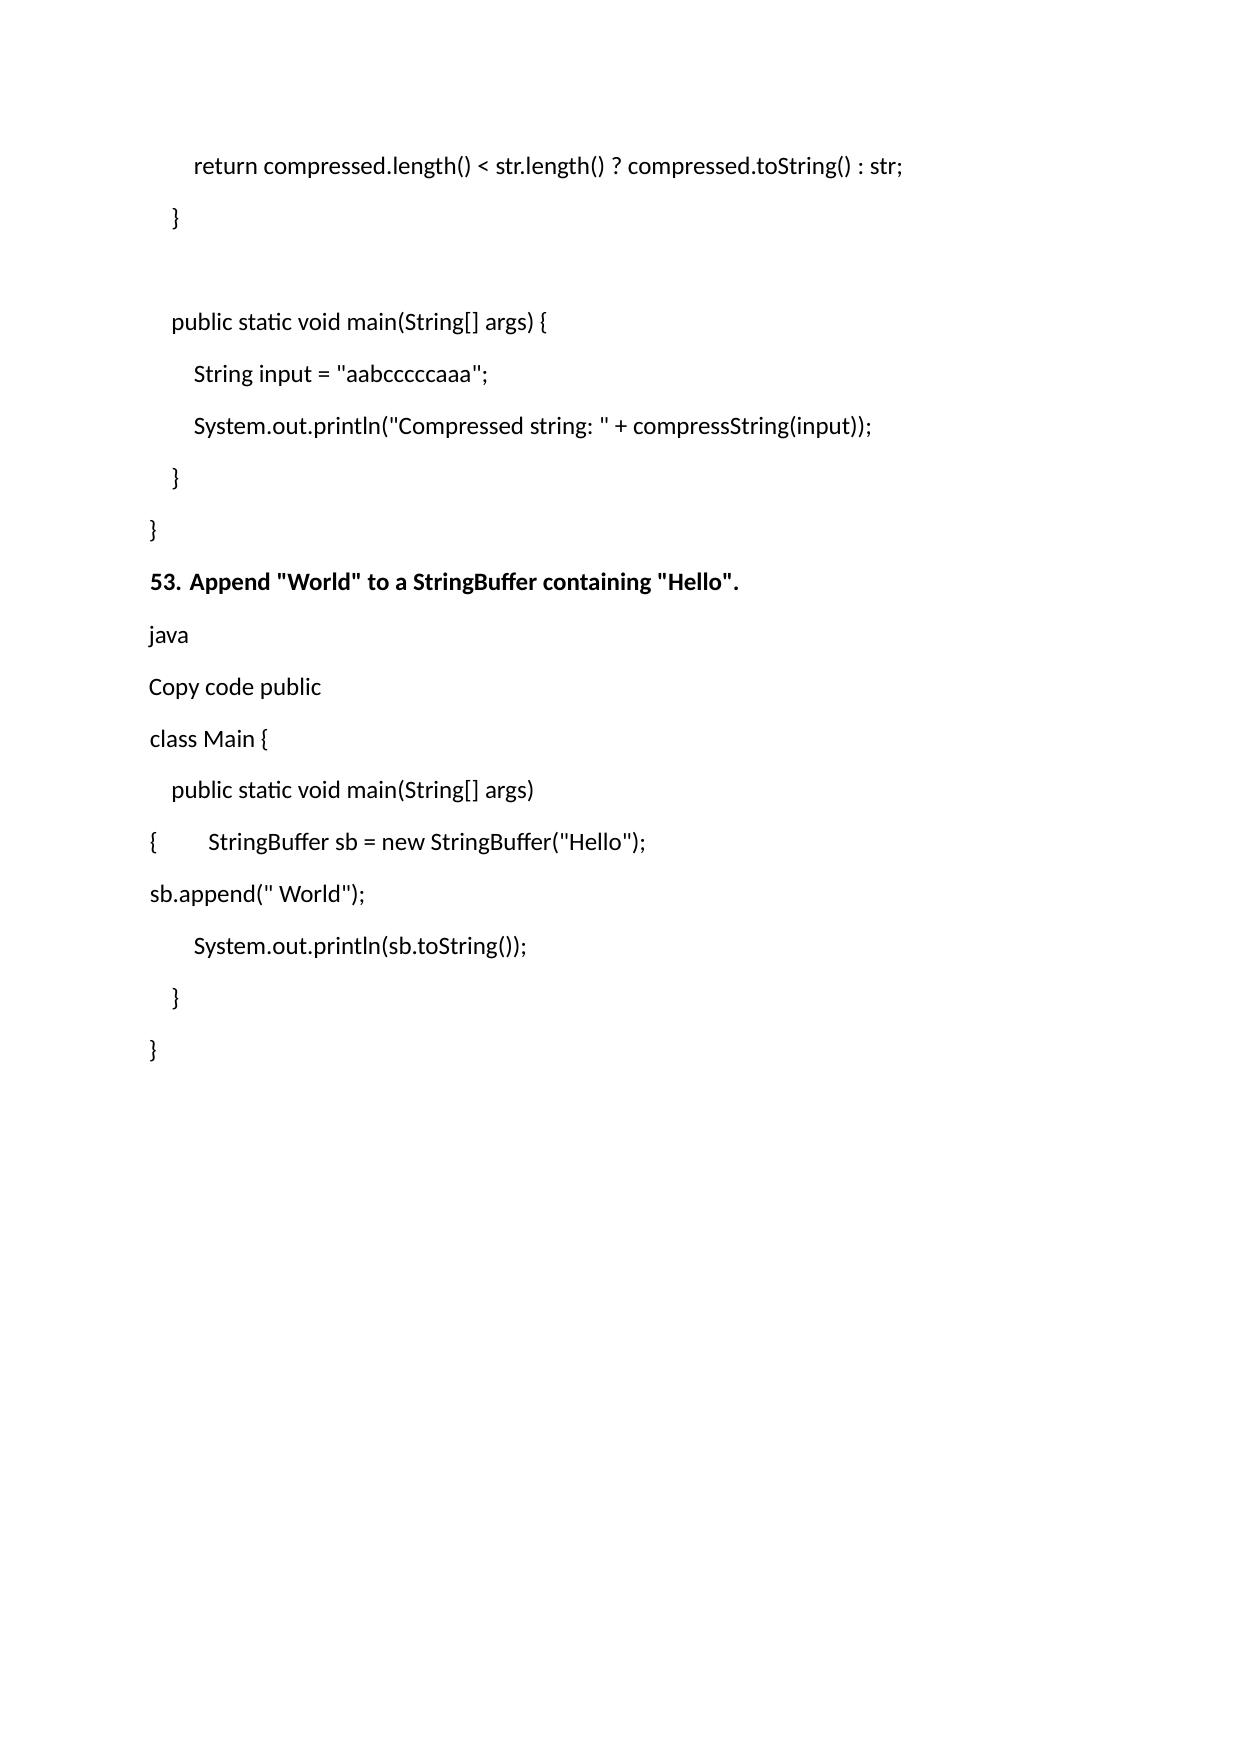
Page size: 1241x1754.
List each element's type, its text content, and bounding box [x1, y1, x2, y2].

text System.out.println("Compressed string: " + compressString(input)); [148, 410, 1068, 441]
list Append "World" to a StringBuffer containing "Hello". [150, 567, 1073, 597]
text java [148, 619, 1068, 649]
text } [148, 514, 1068, 545]
text } [148, 462, 1068, 493]
text } [148, 1034, 1068, 1065]
text String input = "aabcccccaaa"; [148, 358, 1068, 389]
text } [148, 982, 1068, 1013]
text public static void main(String[] args) { [148, 306, 1068, 337]
text Copy code public class Main { [148, 671, 349, 753]
text return compressed.length() < str.length() ? compressed.toString() : str; [148, 150, 1068, 181]
text } [148, 202, 1068, 233]
text System.out.println(sb.toString()); [148, 930, 1068, 961]
text public static void main(String[] args) { StringBuffer sb = new StringBuffer("Hello"); sb.append(" World"); [148, 774, 700, 909]
